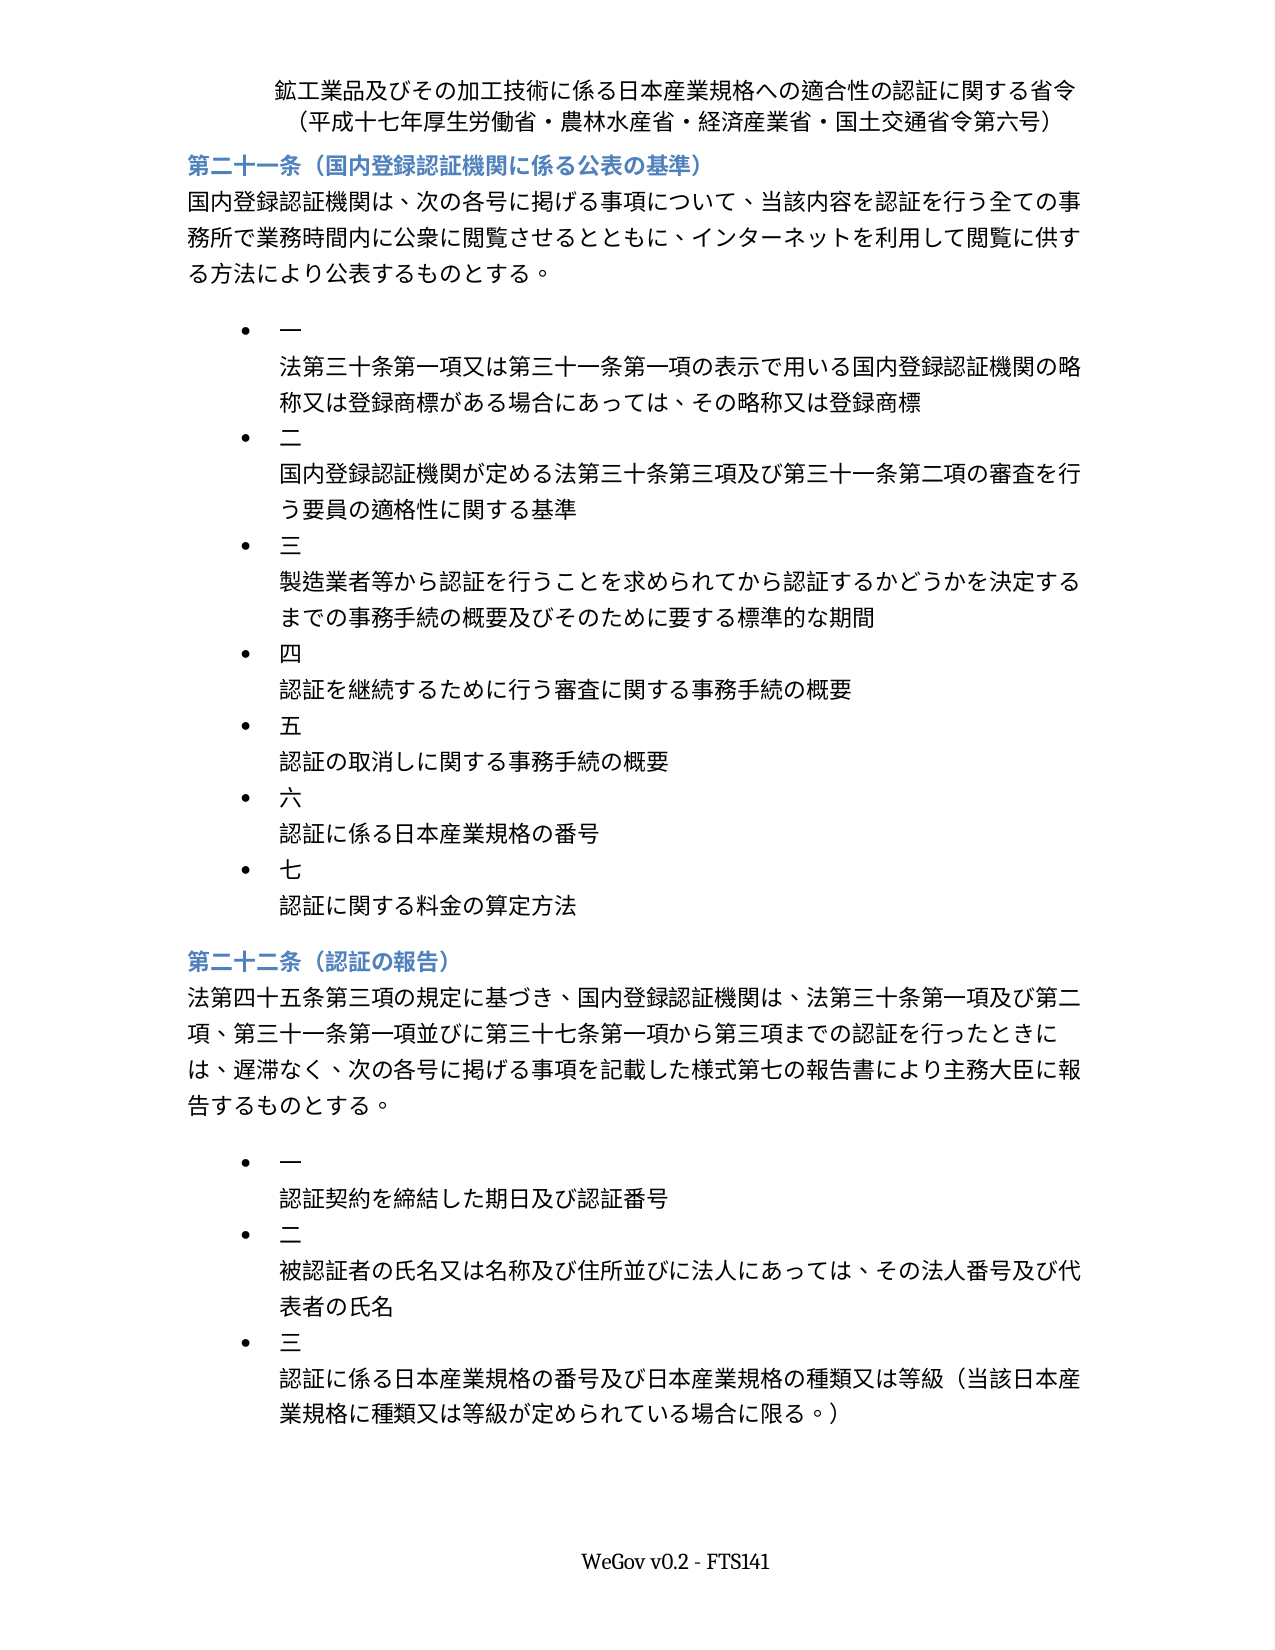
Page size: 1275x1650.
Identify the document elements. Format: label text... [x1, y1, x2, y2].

list 四 認証を継続するために行う審査に関する事務手続の概要 [242, 638, 1087, 705]
list 二 国内登録認証機関が定める法第三十条第三項及び第三十一条第二項の審査を行う要員の適格性に関する基準 [242, 422, 1087, 526]
list 二 被認証者の氏名又は名称及び住所並びに法人にあっては、その法人番号及び代表者の氏名 [242, 1219, 1087, 1322]
text 国内登録認証機関は、次の各号に掲げる事項について、当該内容を認証を行う全ての事務所で業務時間内に公衆に閲覧させるとともに、インターネットを利用して閲覧に供する方法により公表するものとする。 [187, 186, 1087, 289]
text 法第四十五条第三項の規定に基づき、国内登録認証機関は、法第三十条第一項及び第二項、第三十一条第一項並びに第三十七条第一項から第三項までの認証を行ったときには、遅滞なく、次の各号に掲げる事項を記載した様式第七の報告書により主務大臣に報告するものとする。 [187, 982, 1087, 1121]
list 五 認証の取消しに関する事務手続の概要 [242, 710, 1087, 777]
list 七 認証に関する料金の算定方法 [242, 854, 1087, 921]
subtitle 第二十一条（国内登録認証機関に係る公表の基準） [187, 150, 1087, 181]
list 六 認証に係る日本産業規格の番号 [242, 782, 1087, 849]
list 三 製造業者等から認証を行うことを求められてから認証するかどうかを決定するまでの事務手続の概要及びそのために要する標準的な期間 [242, 530, 1087, 633]
list 一 認証契約を締結した期日及び認証番号 [242, 1147, 1087, 1214]
list 三 認証に係る日本産業規格の番号及び日本産業規格の種類又は等級（当該日本産業規格に種類又は等級が定められている場合に限る。） [242, 1327, 1087, 1430]
subtitle 第二十二条（認証の報告） [187, 946, 1087, 978]
list 一 法第三十条第一項又は第三十一条第一項の表示で用いる国内登録認証機関の略称又は登録商標がある場合にあっては、その略称又は登録商標 [242, 314, 1087, 418]
